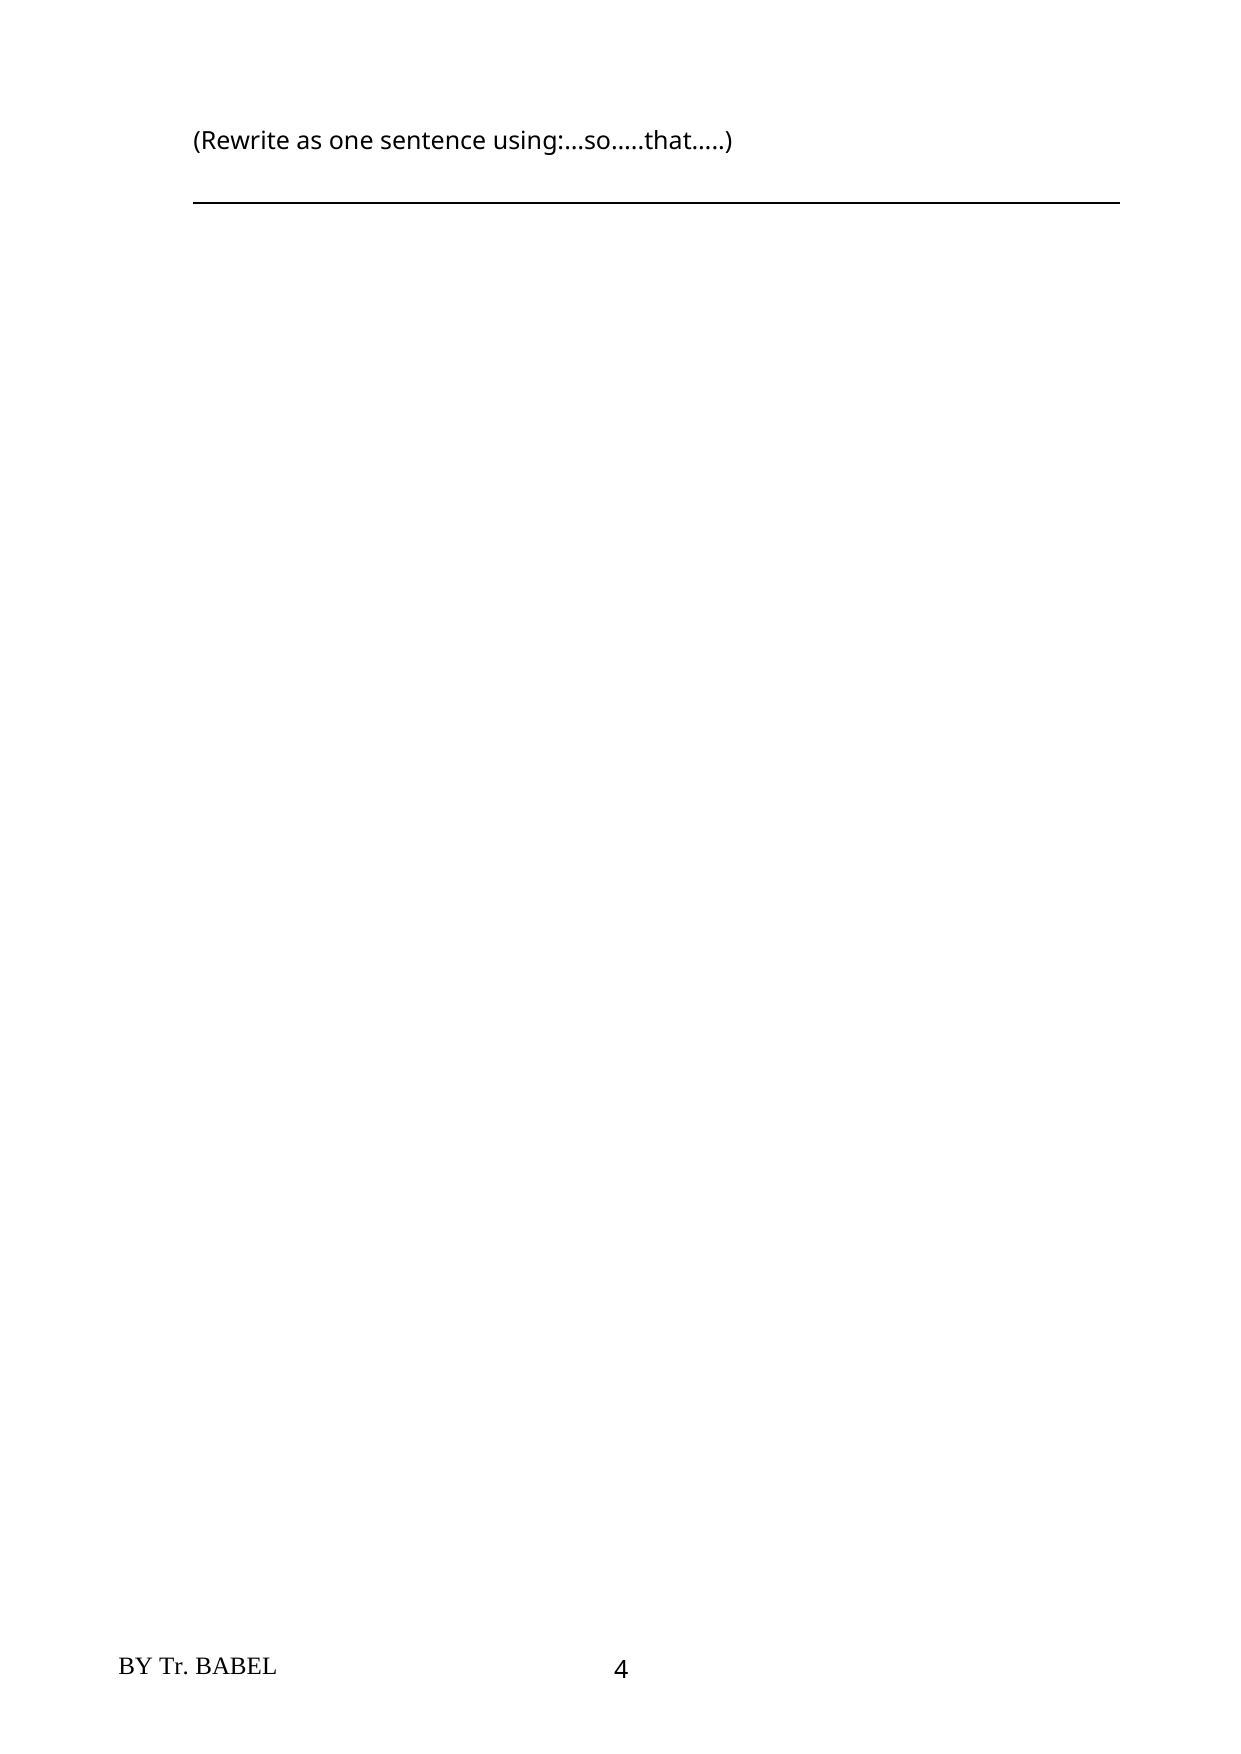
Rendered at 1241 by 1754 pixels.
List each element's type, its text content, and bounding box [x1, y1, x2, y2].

text (Rewrite as one sentence using:…so…..that…..) [193, 123, 1209, 157]
